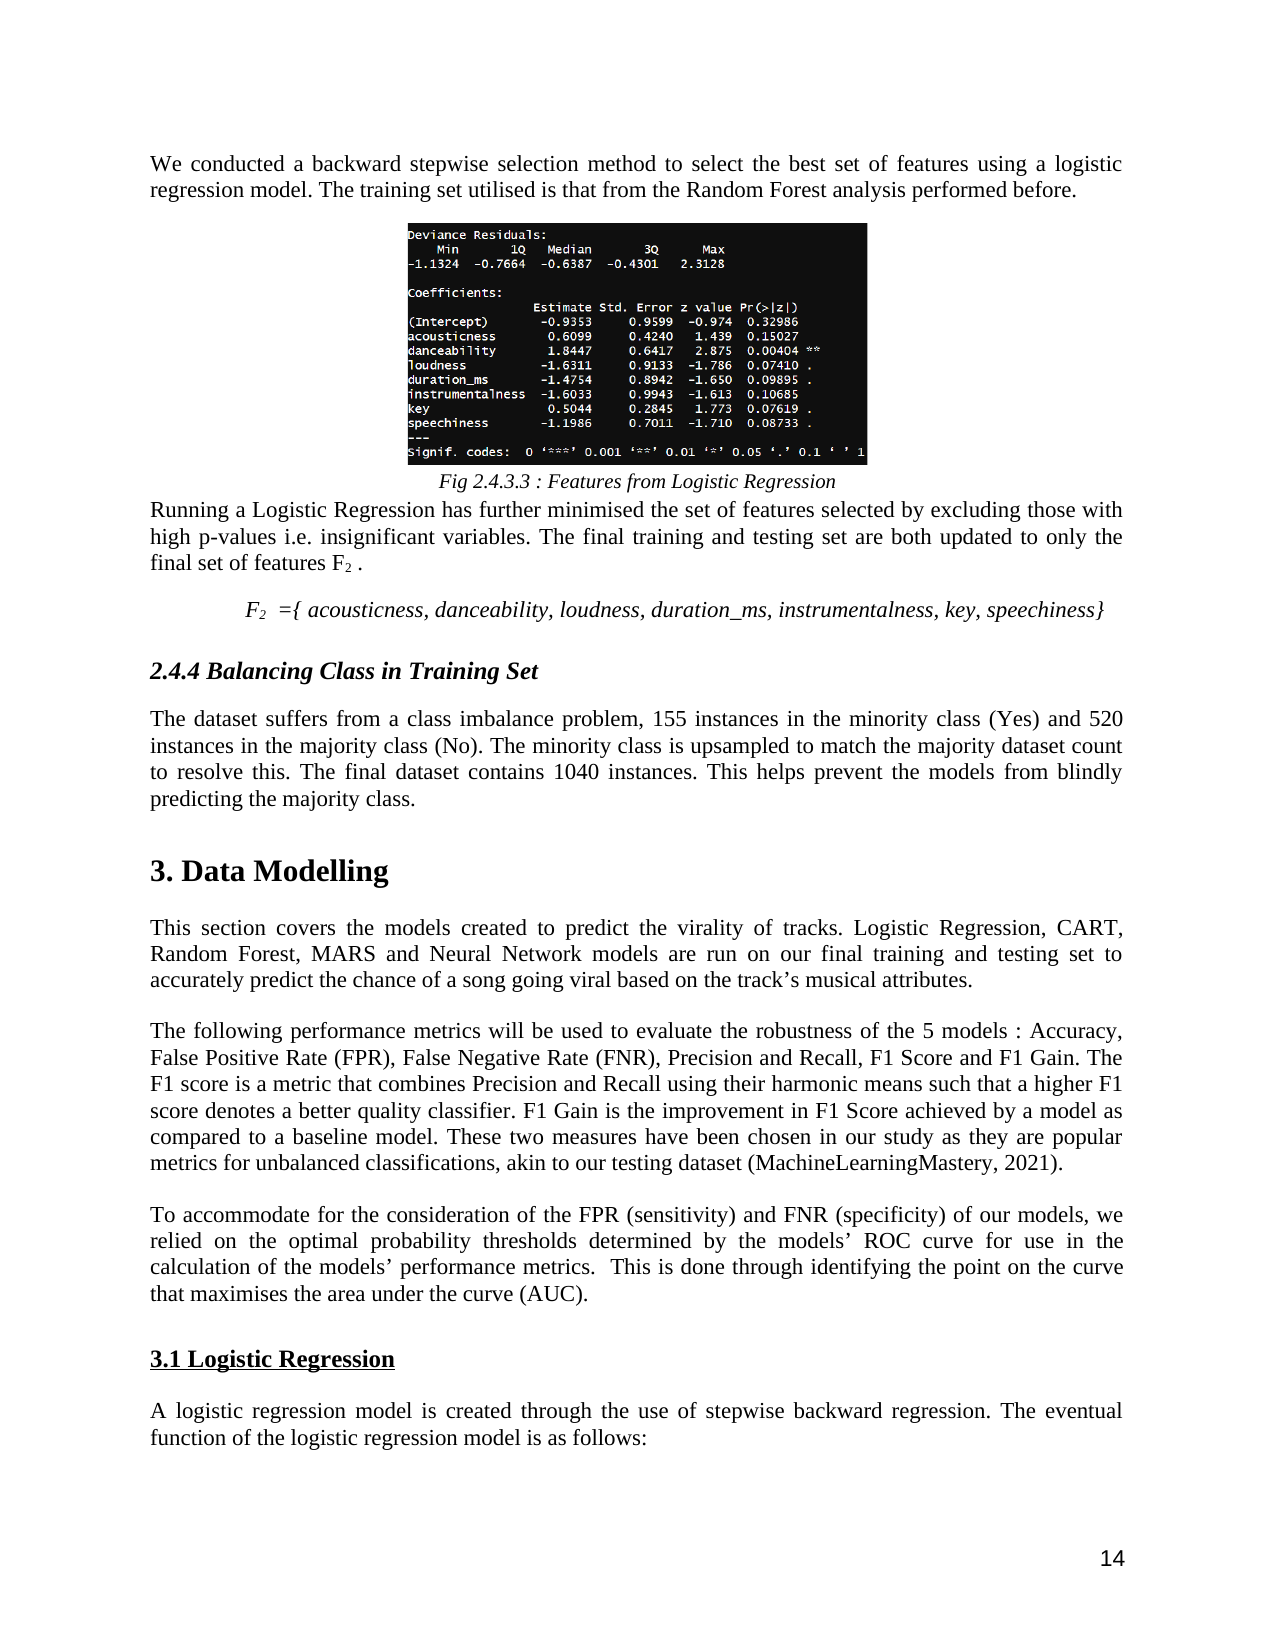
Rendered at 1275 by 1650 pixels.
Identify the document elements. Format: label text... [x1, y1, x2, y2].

text Fig 2.4.3.3 : Features from Logistic Regression [150, 469, 1125, 493]
text This section covers the models created to predict the virality of tracks. Logistic Regression, CART, Random Forest, MARS and Neural Network models are run on our final training and testing set to accurately predict the chance of a song going viral based on the track’s musical attributes. [150, 913, 1125, 993]
text Running a Logistic Regression has further minimised the set of features selected by excluding those with high p-values i.e. insignificant variables. The final training and testing set are both updated to only the final set of features F2 . [150, 496, 1125, 575]
text The dataset suffers from a class imbalance problem, 155 instances in the minority class (Yes) and 520 instances in the majority class (No). The minority class is upsampled to match the majority dataset count to resolve this. The final dataset contains 1040 instances. This helps prevent the models from blindly predicting the majority class. [150, 706, 1125, 811]
subtitle 3. Data Modelling [150, 853, 1125, 888]
subtitle 3.1 Logistic Regression [150, 1344, 1125, 1372]
text The following performance metrics will be used to evaluate the robustness of the 5 models : Accuracy, False Positive Rate (FPR), False Negative Rate (FNR), Precision and Recall, F1 Score and F1 Gain. The F1 score is a metric that combines Precision and Recall using their harmonic means such that a higher F1 score denotes a better quality classifier. F1 Gain is the improvement in F1 Score achieved by a model as compared to a baseline model. These two measures have been chosen in our study as they are popular metrics for unbalanced classifications, akin to our testing dataset (MachineLearningMastery, 2021). [150, 1018, 1125, 1176]
text F2 ={ acousticness, danceability, loudness, duration_ms, instrumentalness, key, speechiness} [150, 596, 1125, 623]
text A logistic regression model is created through the use of stepwise backward regression. The eventual function of the logistic regression model is as follows: [150, 1397, 1125, 1450]
picture [407, 223, 868, 465]
subtitle 2.4.4 Balancing Class in Training Set [150, 656, 1125, 685]
text To accommodate for the consideration of the FPR (sensitivity) and FNR (specificity) of our models, we relied on the optimal probability thresholds determined by the models’ ROC curve for use in the calculation of the models’ performance metrics. This is done through identifying the point on the curve that maximises the area under the curve (AUC). [150, 1201, 1125, 1306]
text We conducted a backward stepwise selection method to select the best set of features using a logistic regression model. The training set utilised is that from the Random Forest analysis performed before. [150, 150, 1125, 203]
